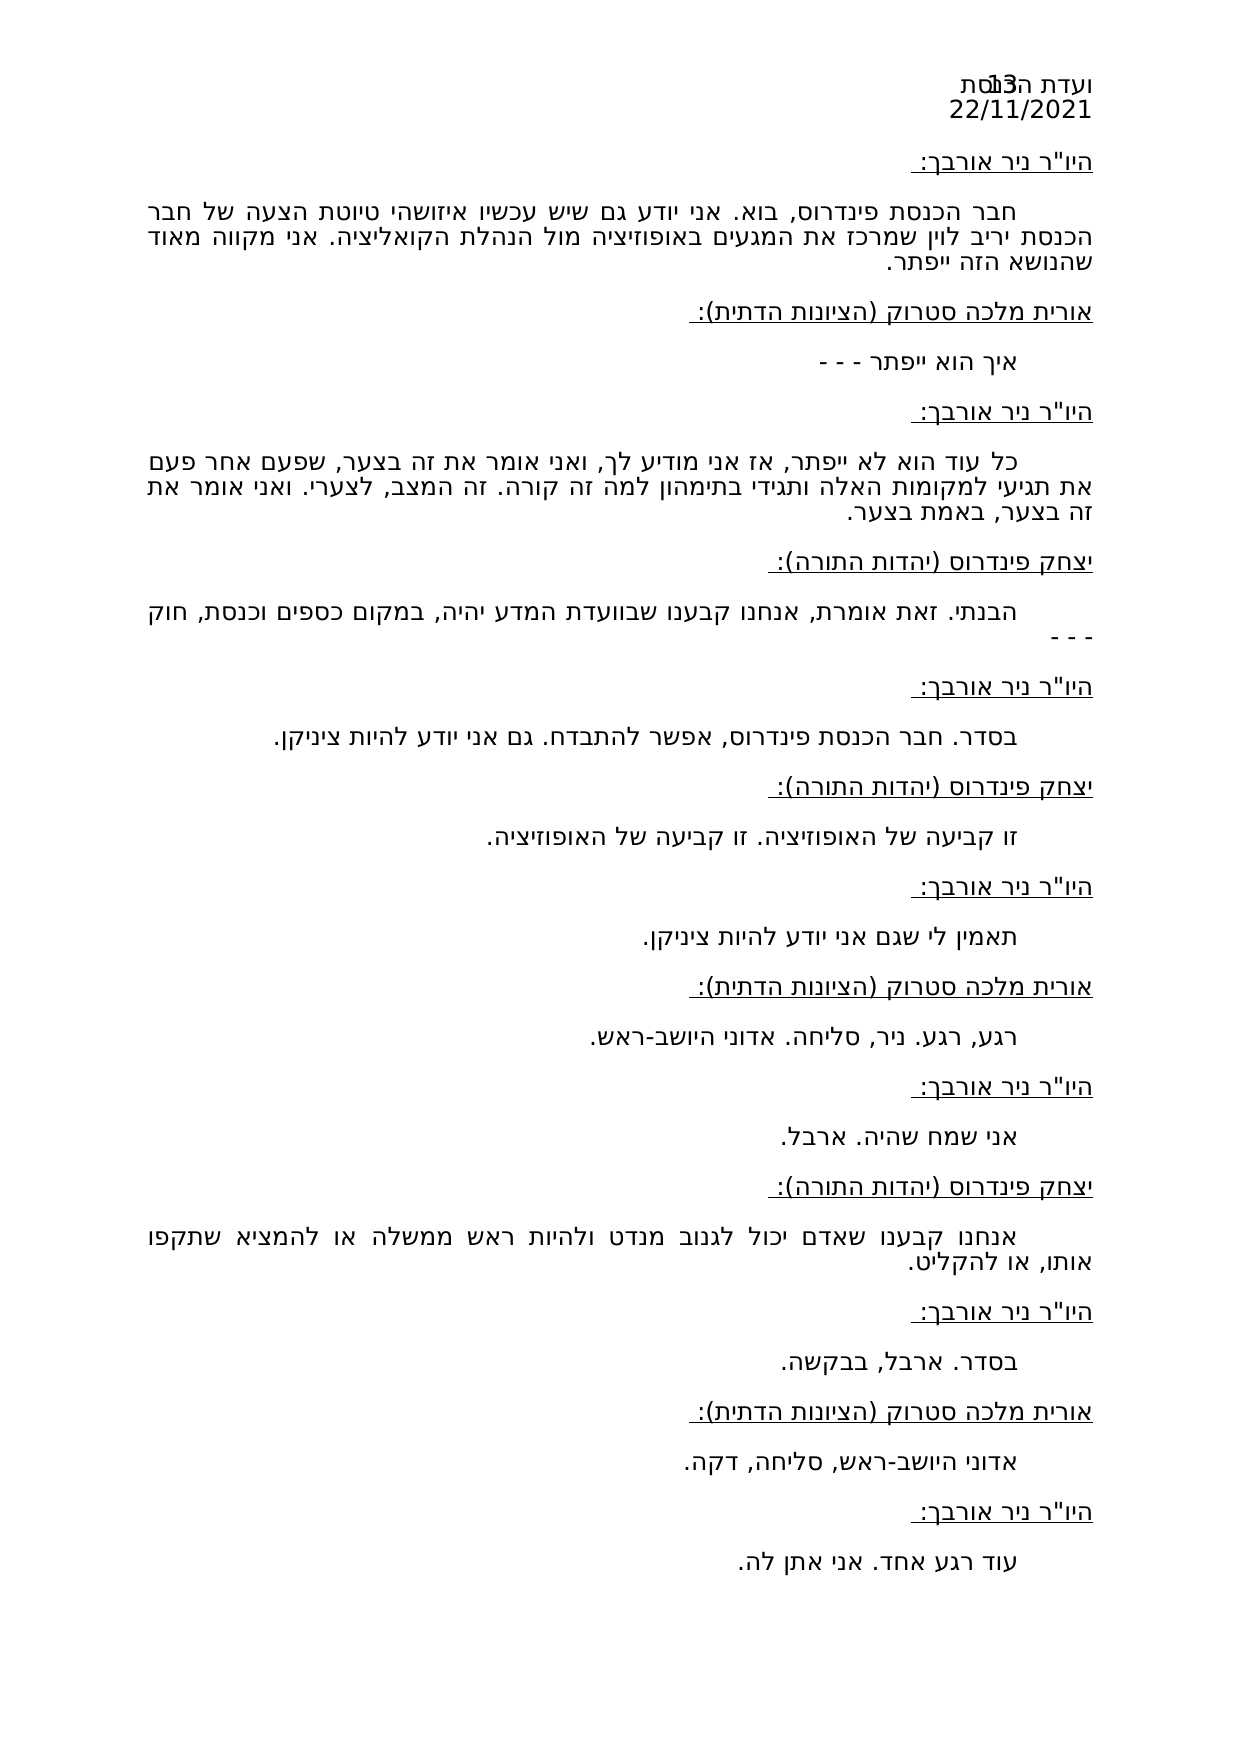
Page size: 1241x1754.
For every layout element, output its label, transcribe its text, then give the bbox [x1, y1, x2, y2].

text בסדר. ארבל, בבקשה. [147, 1350, 1093, 1375]
text << יור >> היו"ר ניר אורבך: << יור >> [147, 1300, 1093, 1325]
text << יור >> היו"ר ניר אורבך: << יור >> [147, 875, 1093, 900]
text << יור >> היו"ר ניר אורבך: << יור >> [147, 1075, 1093, 1100]
text חבר הכנסת פינדרוס, בוא. אני יודע גם שיש עכשיו איזושהי טיוטת הצעה של חבר הכנסת יריב לוין שמרכז את המגעים באופוזיציה מול הנהלת הקואליציה. אני מקווה מאוד שהנושא הזה ייפתר. [147, 200, 1093, 275]
text איך הוא ייפתר - - - [147, 350, 1093, 375]
text כל עוד הוא לא ייפתר, אז אני מודיע לך, ואני אומר את זה בצער, שפעם אחר פעם את תגיעי למקומות האלה ותגידי בתימהון למה זה קורה. זה המצב, לצערי. ואני אומר את זה בצער, באמת בצער. [147, 450, 1093, 525]
text << יור >> היו"ר ניר אורבך: << יור >> [147, 1500, 1093, 1525]
text << דובר >> יצחק פינדרוס (יהדות התורה): << דובר >> [147, 550, 1093, 575]
text אדוני היושב-ראש, סליחה, דקה. [147, 1450, 1093, 1475]
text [147, 1400, 1093, 1425]
text אנחנו קבענו שאדם יכול לגנוב מנדט ולהיות ראש ממשלה או להמציא שתקפו אותו, או להקליט. [147, 1225, 1093, 1275]
text << יור >> היו"ר ניר אורבך: << יור >> [147, 400, 1093, 425]
text תאמין לי שגם אני יודע להיות ציניקן. [147, 925, 1093, 950]
text עוד רגע אחד. אני אתן לה. [147, 1550, 1093, 1575]
text << דובר >> יצחק פינדרוס (יהדות התורה): << דובר >> [147, 1175, 1093, 1200]
text אני שמח שהיה. ארבל. [147, 1125, 1093, 1150]
text זו קביעה של האופוזיציה. זו קביעה של האופוזיציה. [147, 825, 1093, 850]
text << דובר >> יצחק פינדרוס (יהדות התורה): << דובר >> [147, 775, 1093, 800]
text בסדר. חבר הכנסת פינדרוס, אפשר להתבדח. גם אני יודע להיות ציניקן. [147, 725, 1093, 750]
text << יור >> היו"ר ניר אורבך: << יור >> [147, 675, 1093, 700]
text << דובר >> אורית מלכה סטרוק (הציונות הדתית): << דובר >> [147, 300, 1093, 325]
text << יור >> היו"ר ניר אורבך: << יור >> [147, 150, 1093, 175]
text הבנתי. זאת אומרת, אנחנו קבענו שבוועדת המדע יהיה, במקום כספים וכנסת, חוק - - - [147, 600, 1093, 650]
text << דובר >> אורית מלכה סטרוק (הציונות הדתית): << דובר >> [147, 975, 1093, 1000]
text רגע, רגע. ניר, סליחה. אדוני היושב-ראש. [147, 1025, 1093, 1050]
